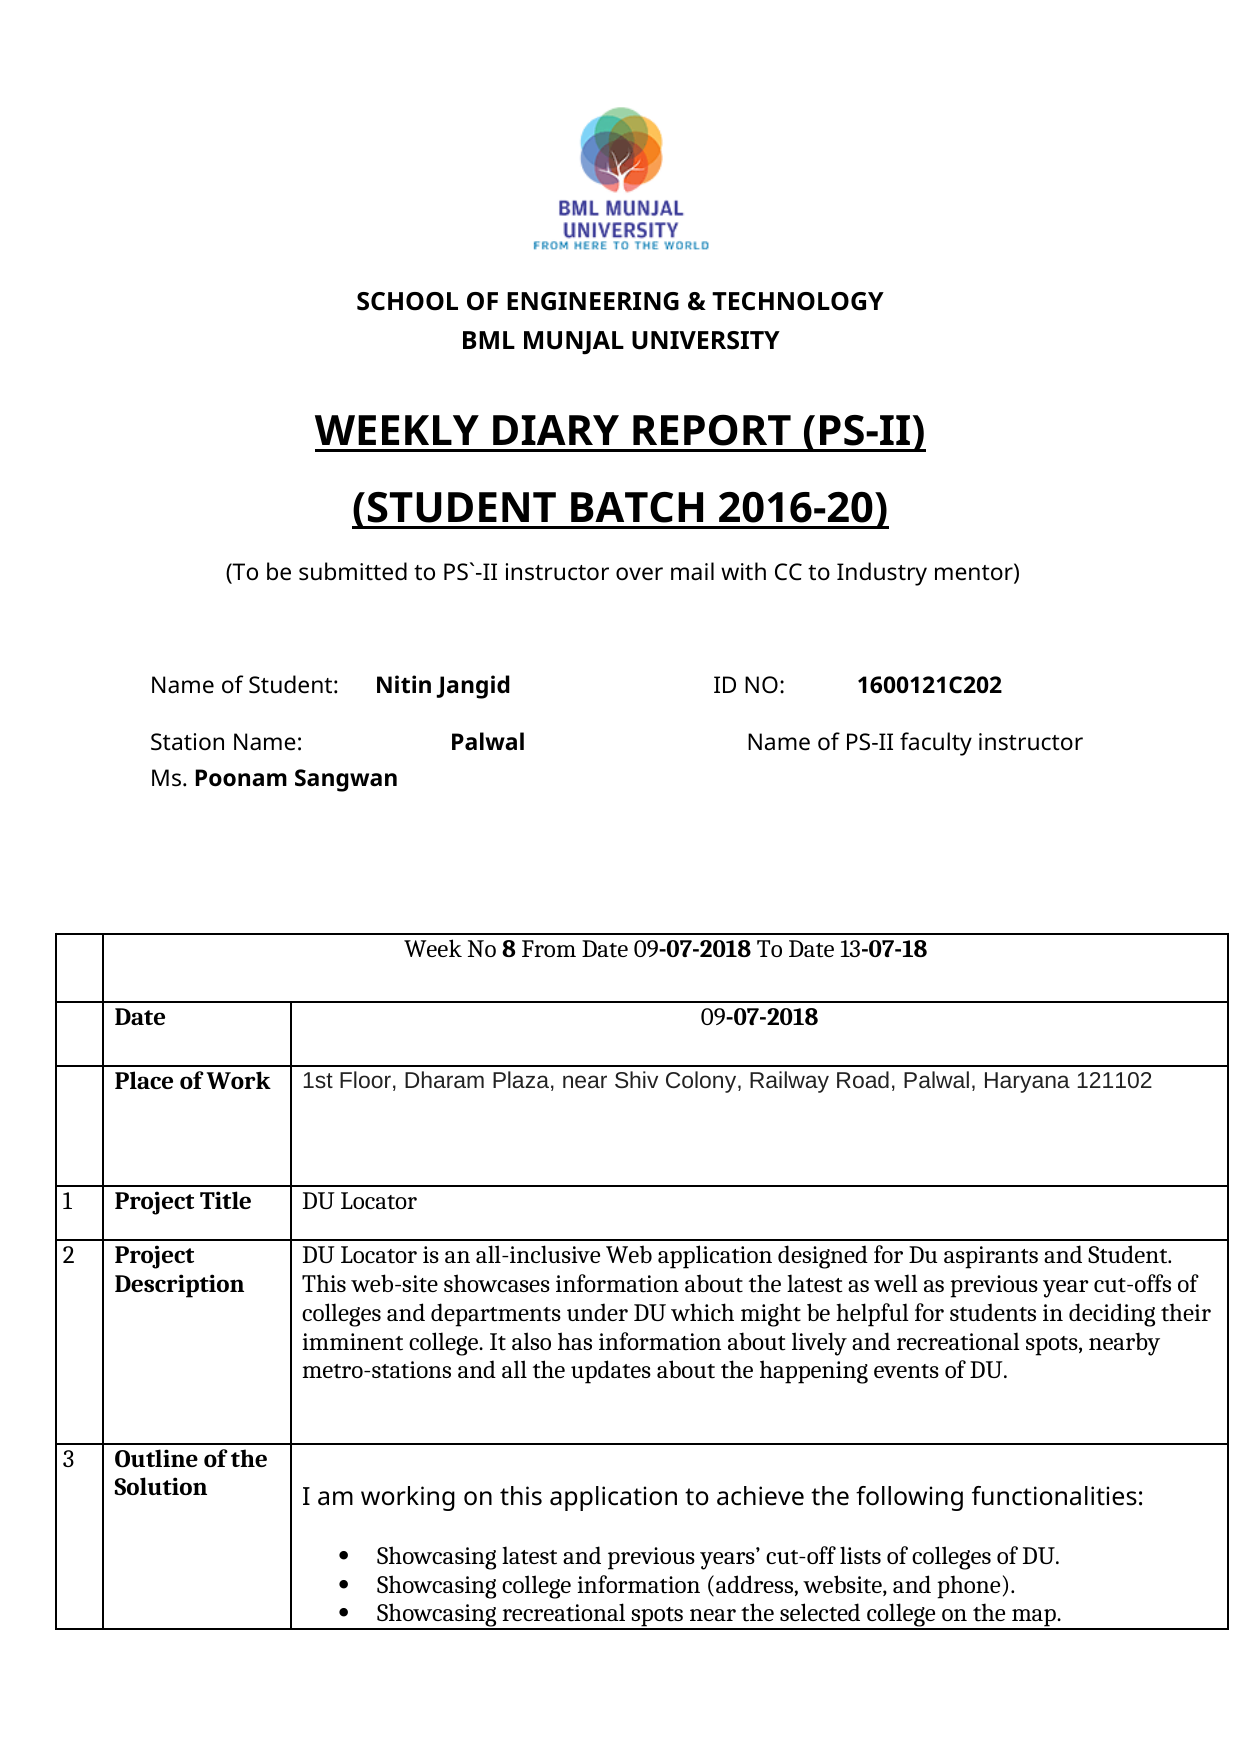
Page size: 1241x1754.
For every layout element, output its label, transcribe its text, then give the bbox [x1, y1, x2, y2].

table_cell Project Title [104, 1187, 290, 1239]
table_header [57, 935, 102, 1001]
text Station Name: Palwal Name of PS-II faculty instructor Ms. Poonam Sangwan [150, 726, 1090, 793]
text SCHOOL OF ENGINEERING & TECHNOLOGY [150, 283, 1090, 317]
text Name of Student: Nitin Jangid ID NO: 1600121C202 [150, 669, 1090, 701]
table_cell [57, 1003, 102, 1065]
table_cell Project Description [104, 1241, 290, 1442]
table_cell DU Locator [292, 1187, 1227, 1239]
text (To be submitted to PS`-II instructor over mail with CC to Industry mentor) [150, 556, 1090, 587]
table_cell Date [104, 1003, 290, 1065]
table_cell 3 [57, 1445, 102, 1628]
table_cell 1st Floor, Dharam Plaza, near Shiv Colony, Railway Road, Palwal, Haryana 121102 [292, 1067, 1227, 1185]
picture [518, 98, 722, 259]
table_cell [104, 1445, 290, 1628]
table_cell 09-07-2018 [292, 1003, 1227, 1065]
text BML MUNJAL UNIVERSITY [150, 322, 1090, 356]
table_header Week No 8 From Date 09-07-2018 To Date 13-07-18 [104, 935, 1227, 1001]
text WEEKLY DIARY REPORT (PS-II) [150, 401, 1090, 457]
text (STUDENT BATCH 2016-20) [150, 478, 1090, 535]
table_cell 2 [57, 1241, 102, 1442]
table_cell Place of Work [104, 1067, 290, 1185]
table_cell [292, 1445, 1227, 1628]
table_cell DU Locator is an all-inclusive Web application designed for Du aspirants and Student. This web-site showcases information about the latest as well as previous year cut-offs of colleges and departments under DU which might be helpful for students in deciding their imminent college. It also has information about lively and recreational spots, nearby metro-stations and all the updates about the happening events of DU. [292, 1241, 1227, 1442]
table_cell 1 [57, 1187, 102, 1239]
table_cell [57, 1067, 102, 1185]
